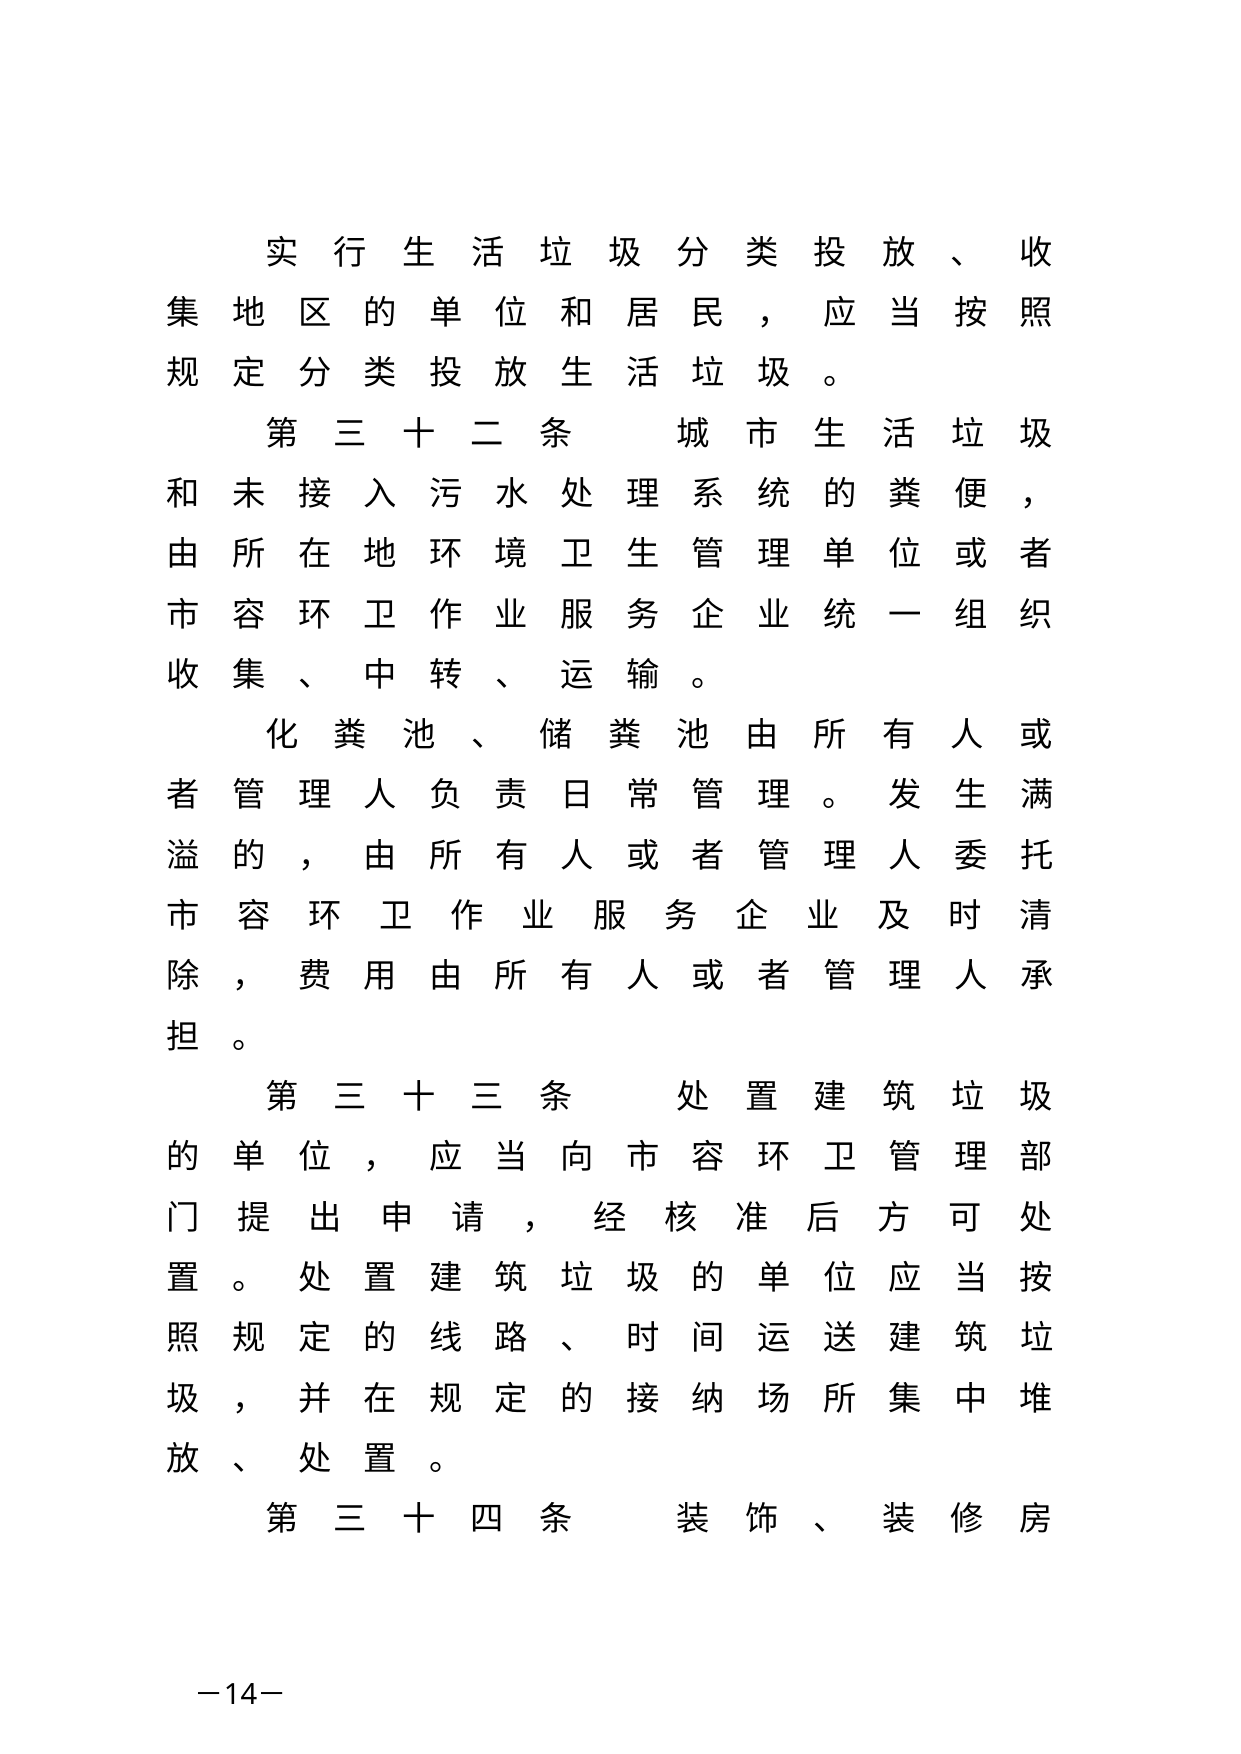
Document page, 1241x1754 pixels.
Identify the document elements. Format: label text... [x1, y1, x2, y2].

text 化粪池、储粪池由所有人或者管理人负责日常管理。发生满溢的，由所有人或者管理人委托市容环卫作业服务企业及时清除，费用由所有人或者管理人承担。 [167, 702, 1085, 1064]
text 第三十三条 处置建筑垃圾的单位，应当向市容环卫管理部门提出申请，经核准后方可处置。处置建筑垃圾的单位应当按照规定的线路、时间运送建筑垃圾，并在规定的接纳场所集中堆放、处置。 [167, 1064, 1085, 1486]
text 第三十二条 城市生活垃圾和未接入污水处理系统的粪便，由所在地环境卫生管理单位或者市容环卫作业服务企业统一组织收集、中转、运输。 [167, 400, 1085, 702]
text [167, 1486, 1085, 1546]
text 实行生活垃圾分类投放、收集地区的单位和居民，应当按照规定分类投放生活垃圾。 [167, 219, 1085, 400]
